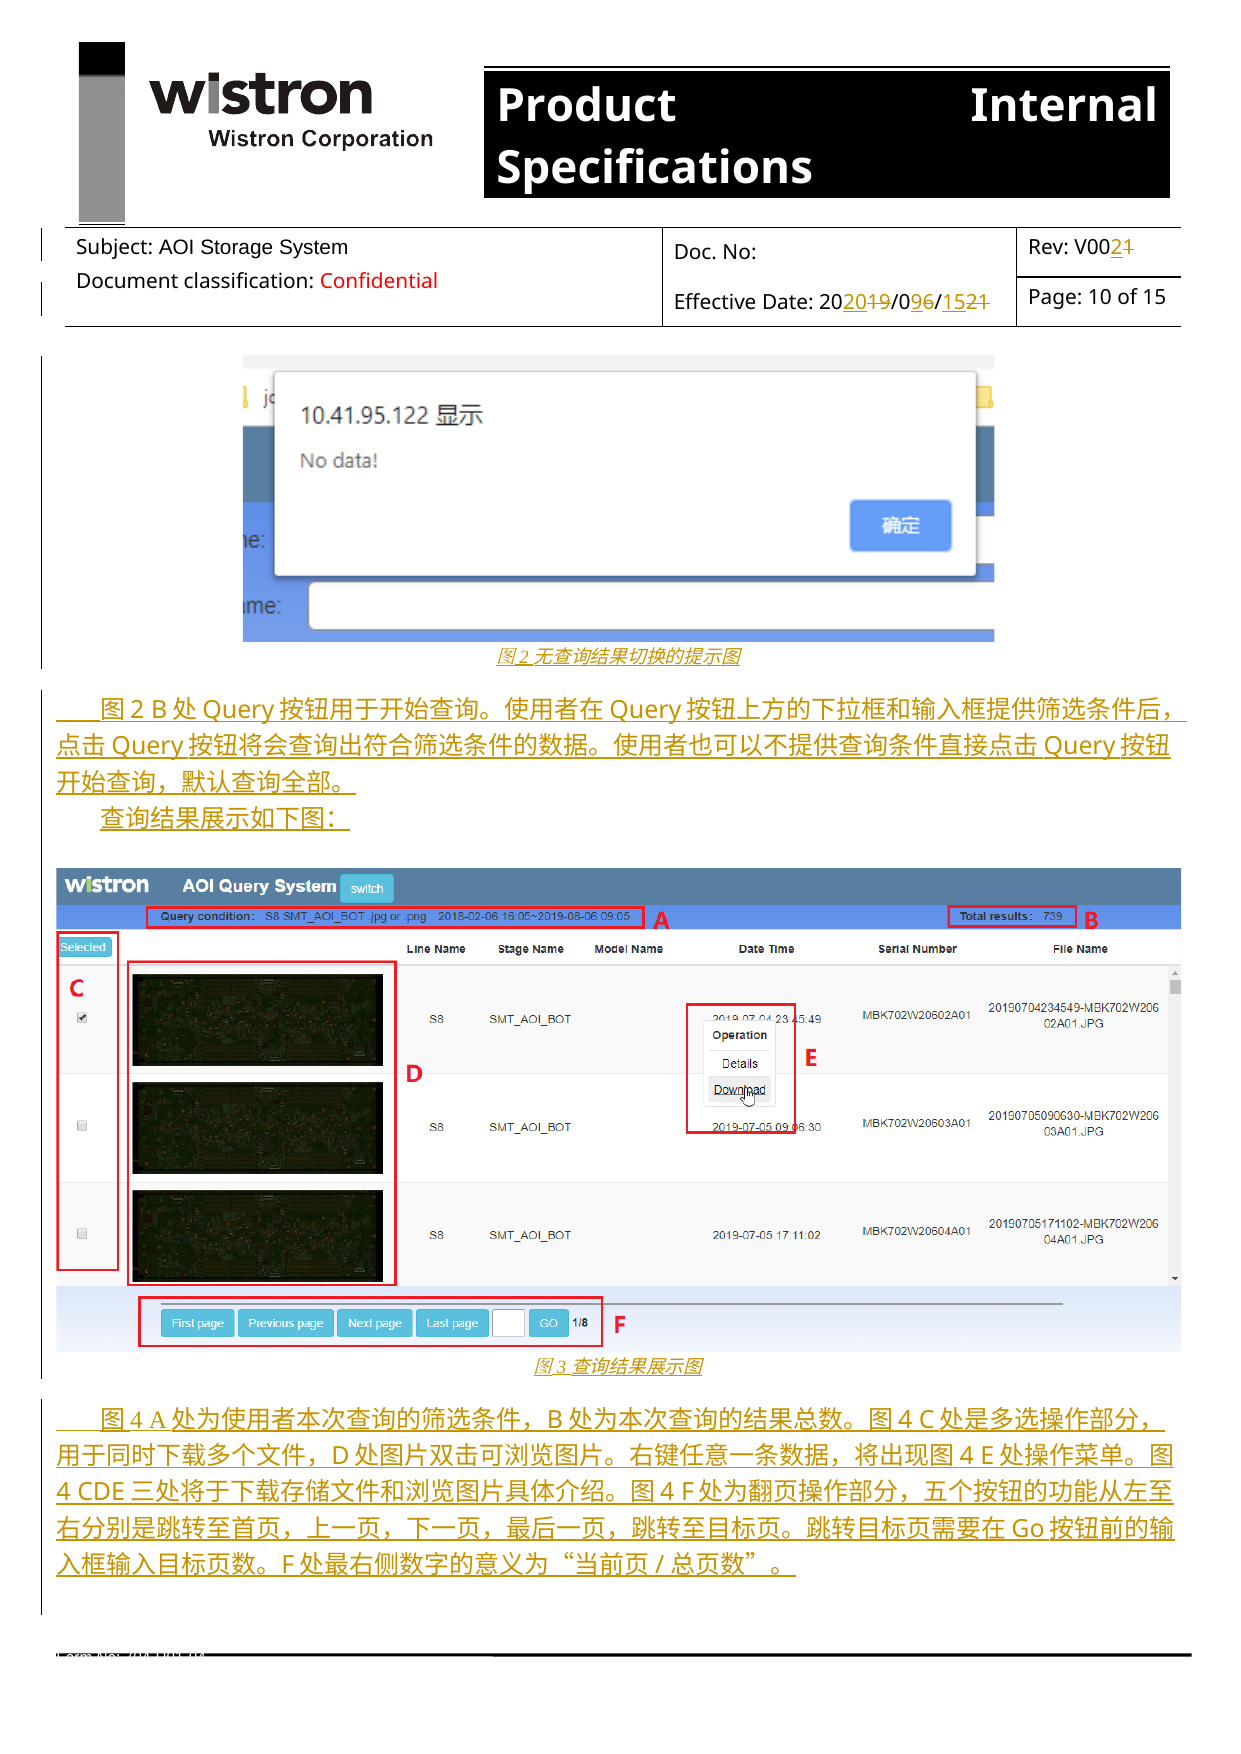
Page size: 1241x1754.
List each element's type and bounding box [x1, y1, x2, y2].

picture [78, 42, 125, 222]
picture [242, 355, 995, 642]
picture [56, 868, 1182, 1352]
